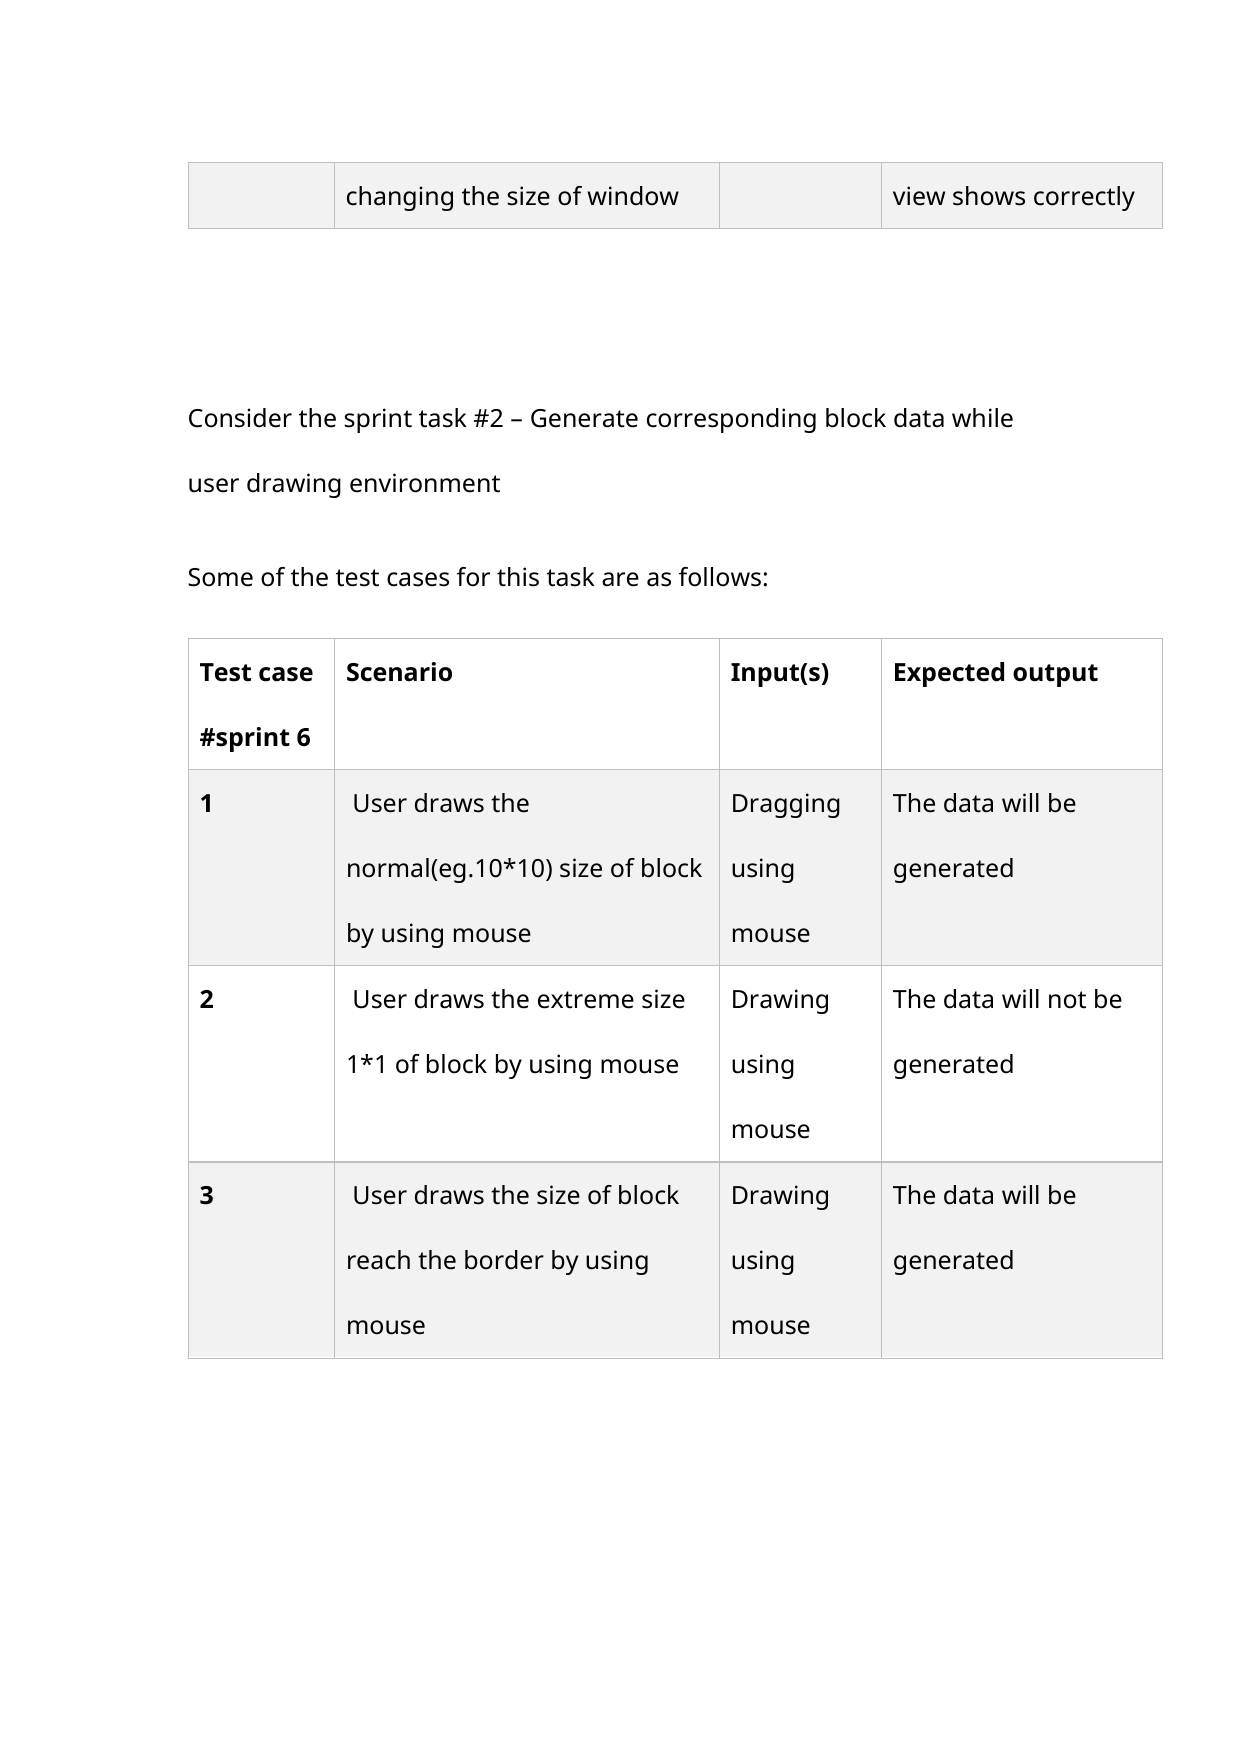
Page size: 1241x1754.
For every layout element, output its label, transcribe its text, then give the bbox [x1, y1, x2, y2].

table_header Test case #sprint 6 [189, 639, 334, 769]
table_header Input(s) [720, 639, 881, 769]
table_cell The data will be generated [882, 770, 1162, 965]
table_cell None [720, 163, 881, 228]
table_cell The data will be generated [882, 1163, 1162, 1357]
table_cell 2 [189, 966, 334, 1161]
table_cell 3 [189, 1163, 334, 1357]
table_cell User draws the size of block reach the border by using mouse [335, 1163, 719, 1357]
text Consider the sprint task #2 – Generate corresponding block data while user drawing environment [187, 385, 1053, 515]
table_cell User draws the extreme size 1*1 of block by using mouse [335, 966, 719, 1161]
table_cell Drawing using mouse [720, 1163, 881, 1357]
table_header Scenario [335, 639, 719, 769]
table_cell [882, 163, 1162, 228]
text Some of the test cases for this task are as follows: [187, 544, 1053, 609]
table_cell The data will not be generated [882, 966, 1162, 1161]
table_header Expected output [882, 639, 1162, 769]
table_cell User draws the normal(eg.10*10) size of block by using mouse [335, 770, 719, 965]
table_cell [335, 163, 719, 228]
table_cell 5 [189, 163, 334, 228]
table_cell Dragging using mouse [720, 770, 881, 965]
table_cell Drawing using mouse [720, 966, 881, 1161]
table_cell 1 [189, 770, 334, 965]
